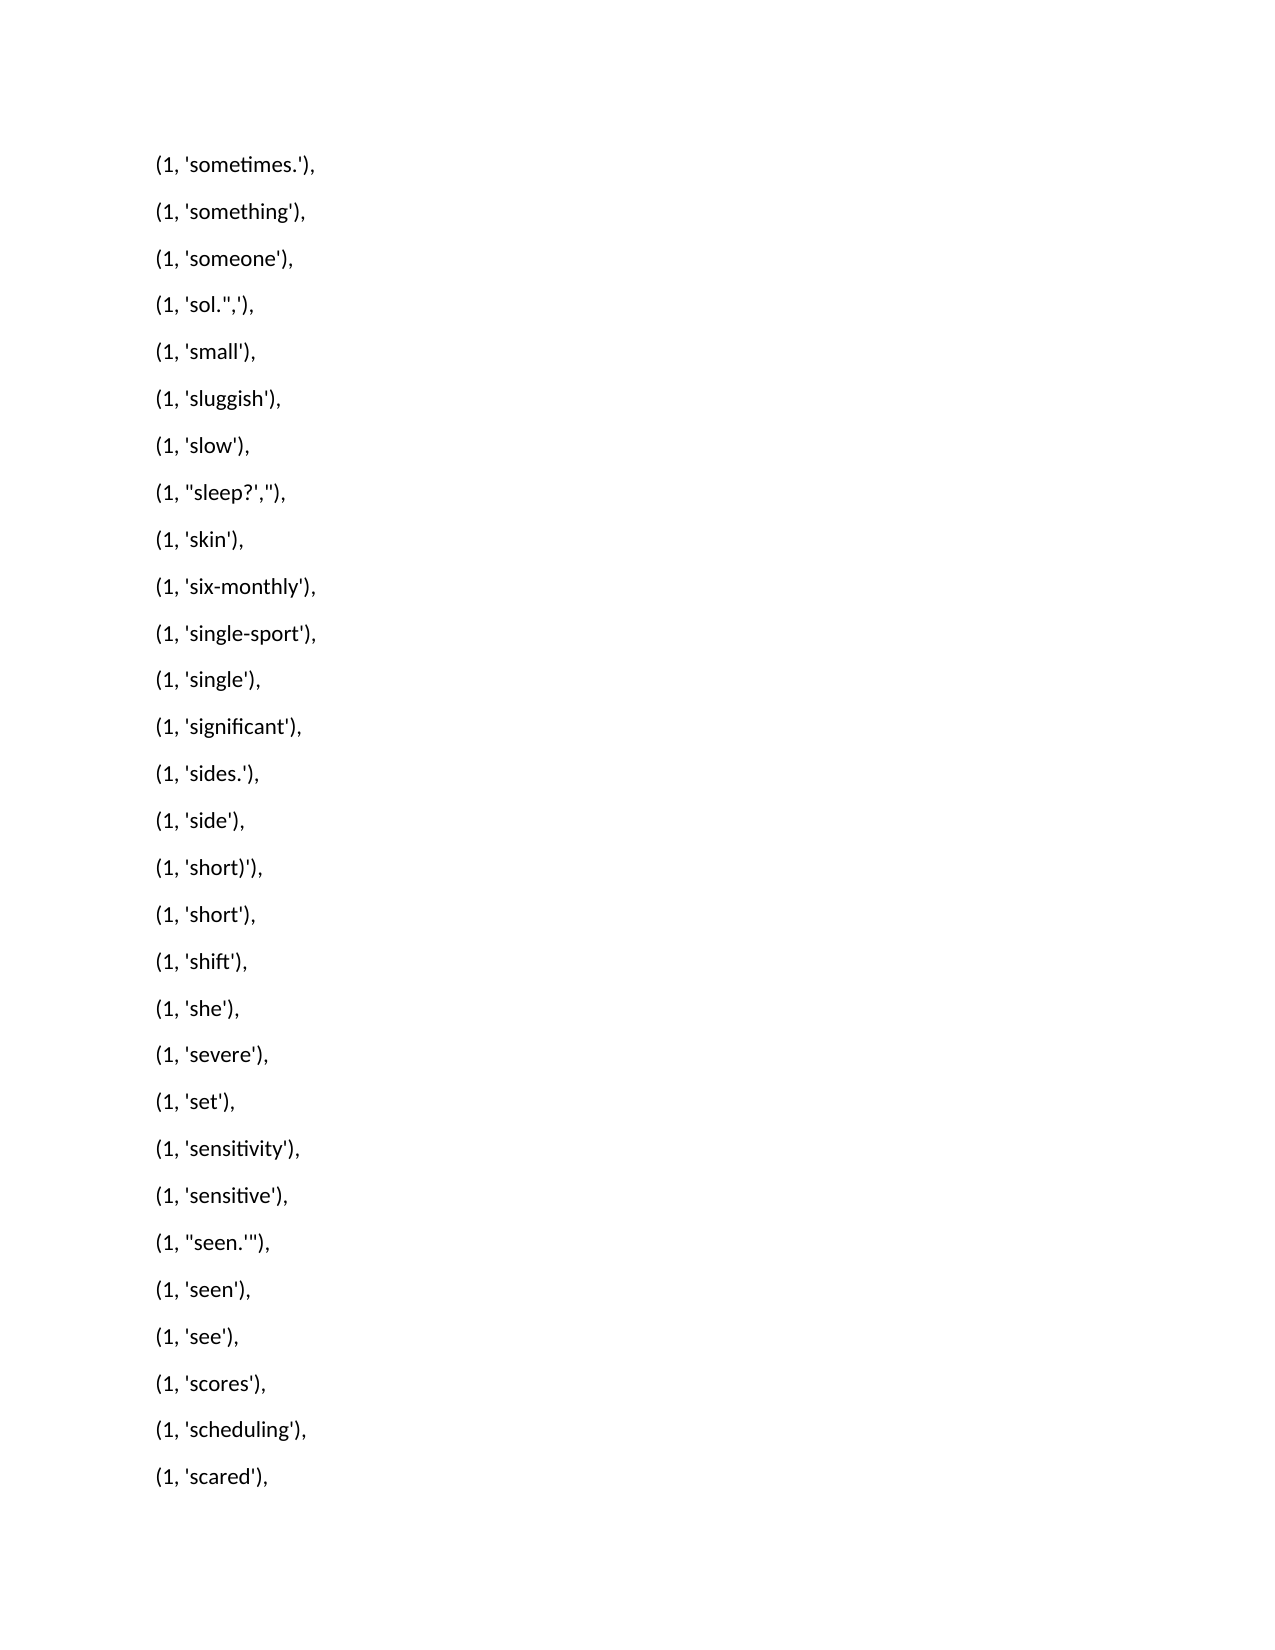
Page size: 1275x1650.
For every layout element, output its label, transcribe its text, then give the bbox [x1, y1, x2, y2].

text (1, 'sensitivity'), [150, 1134, 1125, 1162]
text (1, 'single'), [150, 666, 1125, 694]
text (1, 'sensitive'), [150, 1181, 1125, 1209]
text (1, 'sides.'), [150, 759, 1125, 787]
text (1, "seen.'"), [150, 1228, 1125, 1256]
text (1, 'shift'), [150, 947, 1125, 975]
text (1, 'she'), [150, 994, 1125, 1022]
text (1, 'six-monthly'), [150, 572, 1125, 600]
text (1, 'slow'), [150, 431, 1125, 459]
text (1, 'significant'), [150, 712, 1125, 741]
text (1, 'small'), [150, 337, 1125, 366]
text (1, "sleep?',"), [150, 478, 1125, 506]
text (1, 'see'), [150, 1322, 1125, 1350]
text (1, 'someone'), [150, 244, 1125, 272]
text (1, 'seen'), [150, 1275, 1125, 1303]
text (1, 'side'), [150, 806, 1125, 834]
text (1, 'skin'), [150, 525, 1125, 553]
text (1, 'set'), [150, 1087, 1125, 1116]
text (1, 'sluggish'), [150, 384, 1125, 412]
text (1, 'sometimes.'), [150, 150, 1125, 178]
text (1, 'single-sport'), [150, 619, 1125, 647]
text (1, 'short)'), [150, 853, 1125, 881]
text (1, 'severe'), [150, 1041, 1125, 1069]
text (1, 'short'), [150, 900, 1125, 928]
text (1, 'scores'), [150, 1369, 1125, 1397]
text (1, 'something'), [150, 197, 1125, 225]
text (1, 'scared'), [150, 1462, 1125, 1491]
text (1, 'sol.",'), [150, 291, 1125, 319]
text (1, 'scheduling'), [150, 1416, 1125, 1444]
